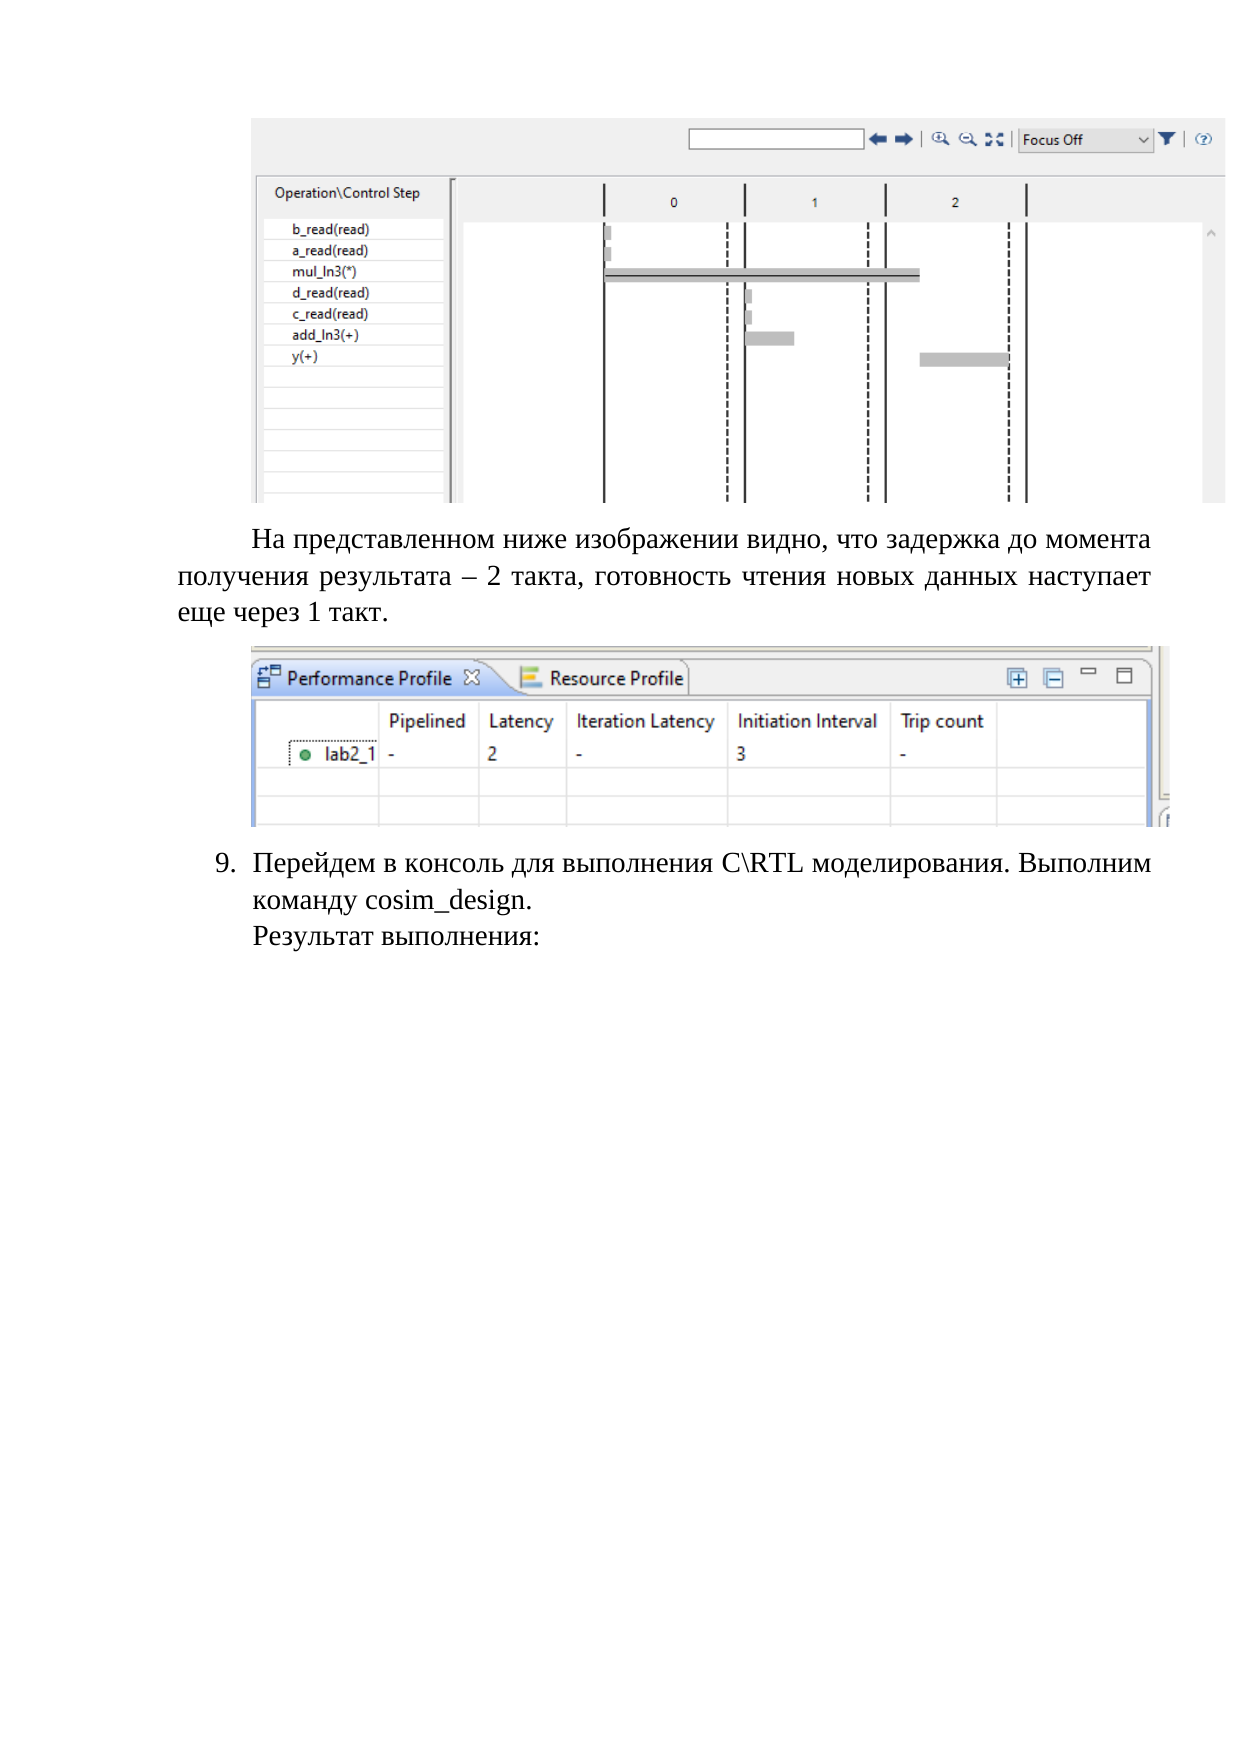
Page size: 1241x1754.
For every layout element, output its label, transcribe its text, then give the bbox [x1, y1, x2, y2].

list Перейдем в консоль для выполнения C\RTL моделирования. Выполним команду cosim_design. [215, 846, 1152, 915]
picture [251, 646, 1170, 827]
text На представленном ниже изображении видно, что задержка до момента получения результата – 2 такта, готовность чтения новых данных наступает еще через 1 такт. [177, 522, 1152, 627]
picture [251, 118, 1226, 503]
list Результат выполнения: [252, 918, 1152, 951]
